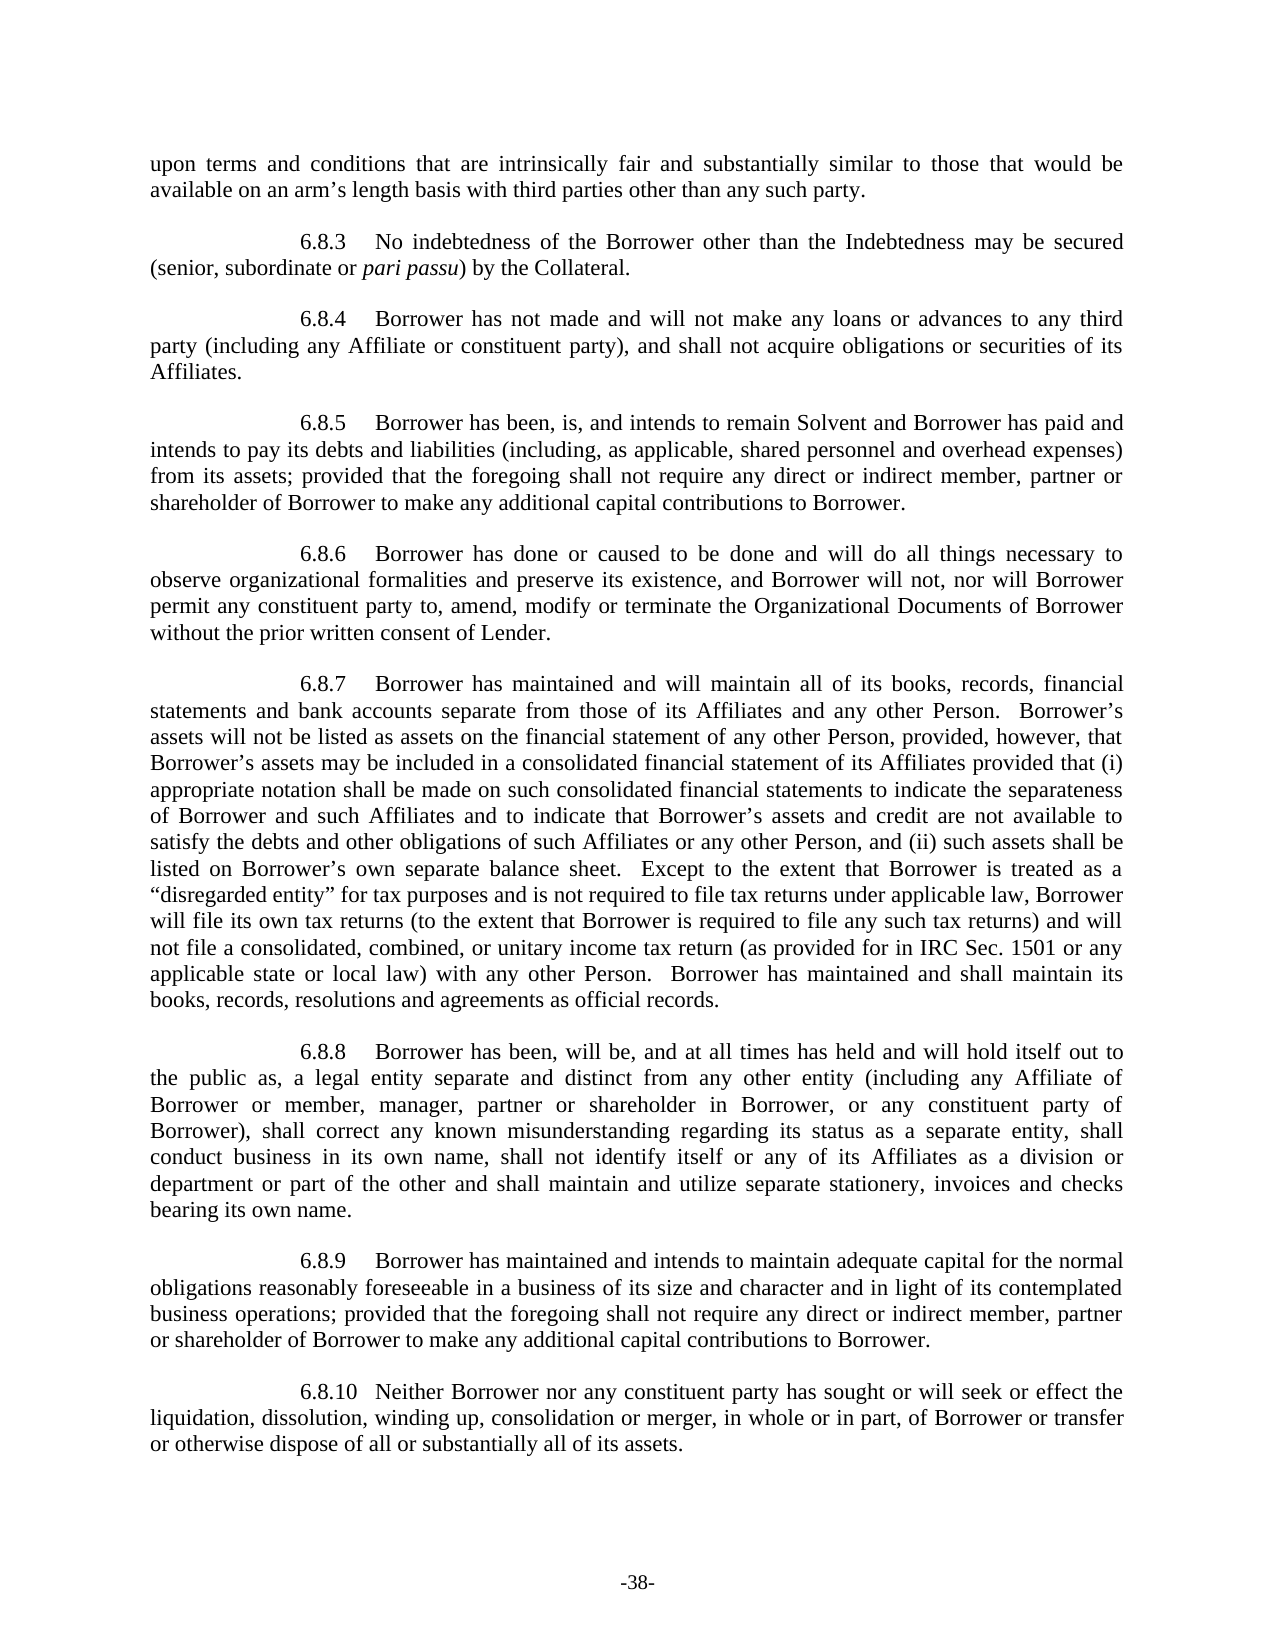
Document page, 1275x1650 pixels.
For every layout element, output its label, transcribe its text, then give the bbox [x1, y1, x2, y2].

subtitle Neither Borrower nor any constituent party has sought or will seek or effect the liquidation, dissolution, winding up, consolidation or merger, in whole or in part, of Borrower or transfer or otherwise dispose of all or substantially all of its assets. [150, 1378, 1125, 1457]
subtitle Borrower has done or caused to be done and will do all things necessary to observe organizational formalities and preserve its existence, and Borrower will not, nor will Borrower permit any constituent party to, amend, modify or terminate the Organizational Documents of Borrower without the prior written consent of Lender. [150, 540, 1125, 645]
subtitle No indebtedness of the Borrower other than the Indebtedness may be secured (senior, subordinate or pari passu) by the Collateral. [150, 228, 1125, 280]
subtitle Borrower has been, is, and intends to remain Solvent and Borrower has paid and intends to pay its debts and liabilities (including, as applicable, shared personnel and overhead expenses) from its assets; provided that the foregoing shall not require any direct or indirect member, partner or shareholder of Borrower to make any additional capital contributions to Borrower. [150, 409, 1125, 515]
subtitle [150, 150, 1125, 203]
subtitle Borrower has not made and will not make any loans or advances to any third party (including any Affiliate or constituent party), and shall not acquire obligations or securities of its Affiliates. [150, 305, 1125, 384]
subtitle Borrower has been, will be, and at all times has held and will hold itself out to the public as, a legal entity separate and distinct from any other entity (including any Affiliate of Borrower or member, manager, partner or shareholder in Borrower, or any constituent party of Borrower), shall correct any known misunderstanding regarding its status as a separate entity, shall conduct business in its own name, shall not identify itself or any of its Affiliates as a division or department or part of the other and shall maintain and utilize separate stationery, invoices and checks bearing its own name. [150, 1038, 1125, 1222]
subtitle Borrower has maintained and intends to maintain adequate capital for the normal obligations reasonably foreseeable in a business of its size and character and in light of its contemplated business operations; provided that the foregoing shall not require any direct or indirect member, partner or shareholder of Borrower to make any additional capital contributions to Borrower. [150, 1247, 1125, 1353]
subtitle Borrower has maintained and will maintain all of its books, records, financial statements and bank accounts separate from those of its Affiliates and any other Person. Borrower’s assets will not be listed as assets on the financial statement of any other Person, provided, however, that Borrower’s assets may be included in a consolidated financial statement of its Affiliates provided that (i) appropriate notation shall be made on such consolidated financial statements to indicate the separateness of Borrower and such Affiliates and to indicate that Borrower’s assets and credit are not available to satisfy the debts and other obligations of such Affiliates or any other Person, and (ii) such assets shall be listed on Borrower’s own separate balance sheet. Except to the extent that Borrower is treated as a “disregarded entity” for tax purposes and is not required to file tax returns under applicable law, Borrower will file its own tax returns (to the extent that Borrower is required to file any such tax returns) and will not file a consolidated, combined, or unitary income tax return (as provided for in IRC Sec. 1501 or any applicable state or local law) with any other Person. Borrower has maintained and shall maintain its books, records, resolutions and agreements as official records. [150, 670, 1125, 1013]
